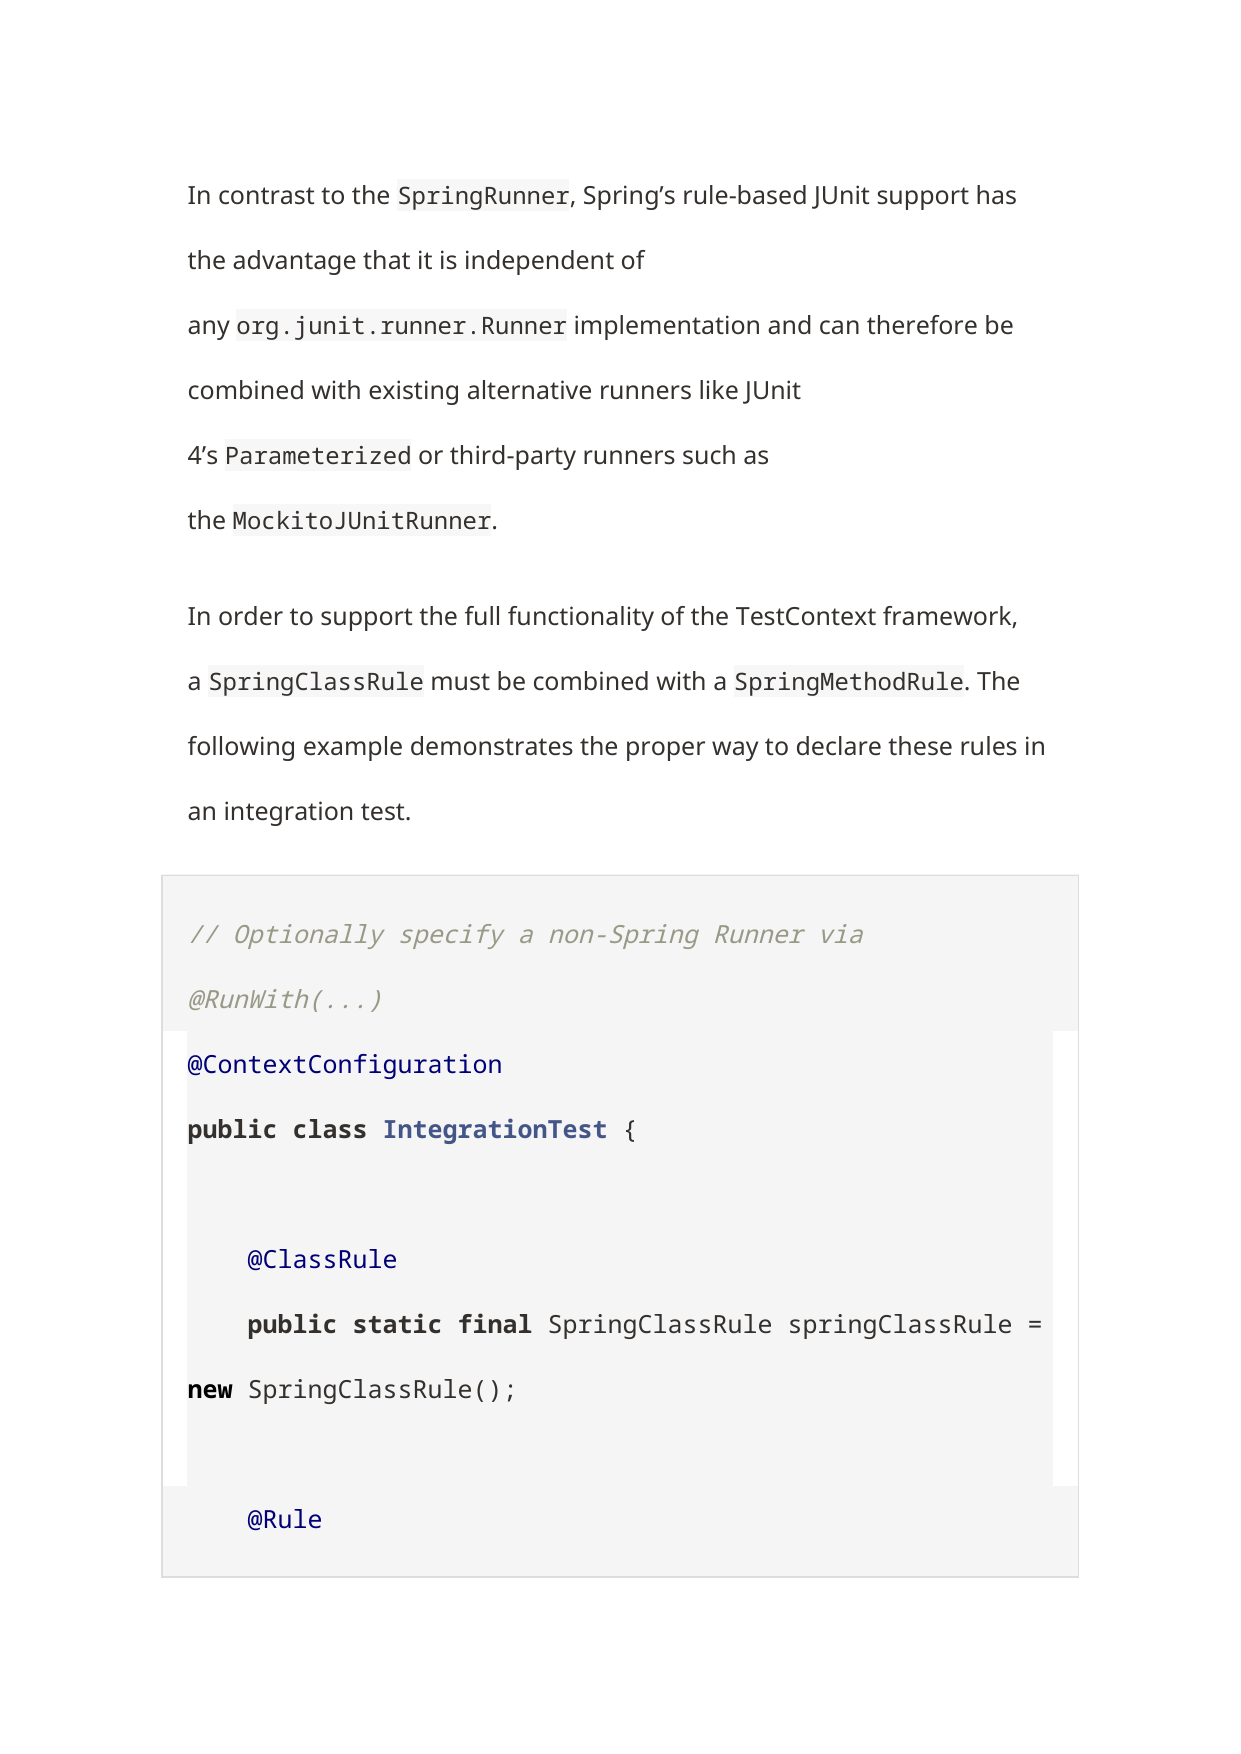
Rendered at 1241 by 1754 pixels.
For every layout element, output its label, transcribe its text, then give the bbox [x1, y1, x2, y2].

text @ContextConfiguration [187, 1031, 1053, 1096]
text In order to support the full functionality of the TestContext framework, a SpringClassRule must be combined with a SpringMethodRule. The following example demonstrates the proper way to declare these rules in an integration test. [187, 583, 1053, 843]
text public static final SpringClassRule springClassRule = new SpringClassRule(); [187, 1291, 1053, 1421]
text public class IntegrationTest { [187, 1096, 1053, 1161]
text // Optionally specify a non-Spring Runner via @RunWith(...) [163, 876, 1078, 1031]
text @ClassRule [187, 1226, 1053, 1291]
text In contrast to the SpringRunner, Spring’s rule-based JUnit support has the advantage that it is independent of any org.junit.runner.Runner implementation and can therefore be combined with existing alternative runners like JUnit 4’s Parameterized or third-party runners such as the MockitoJUnitRunner. [187, 162, 1053, 552]
text @Rule [163, 1459, 1078, 1576]
